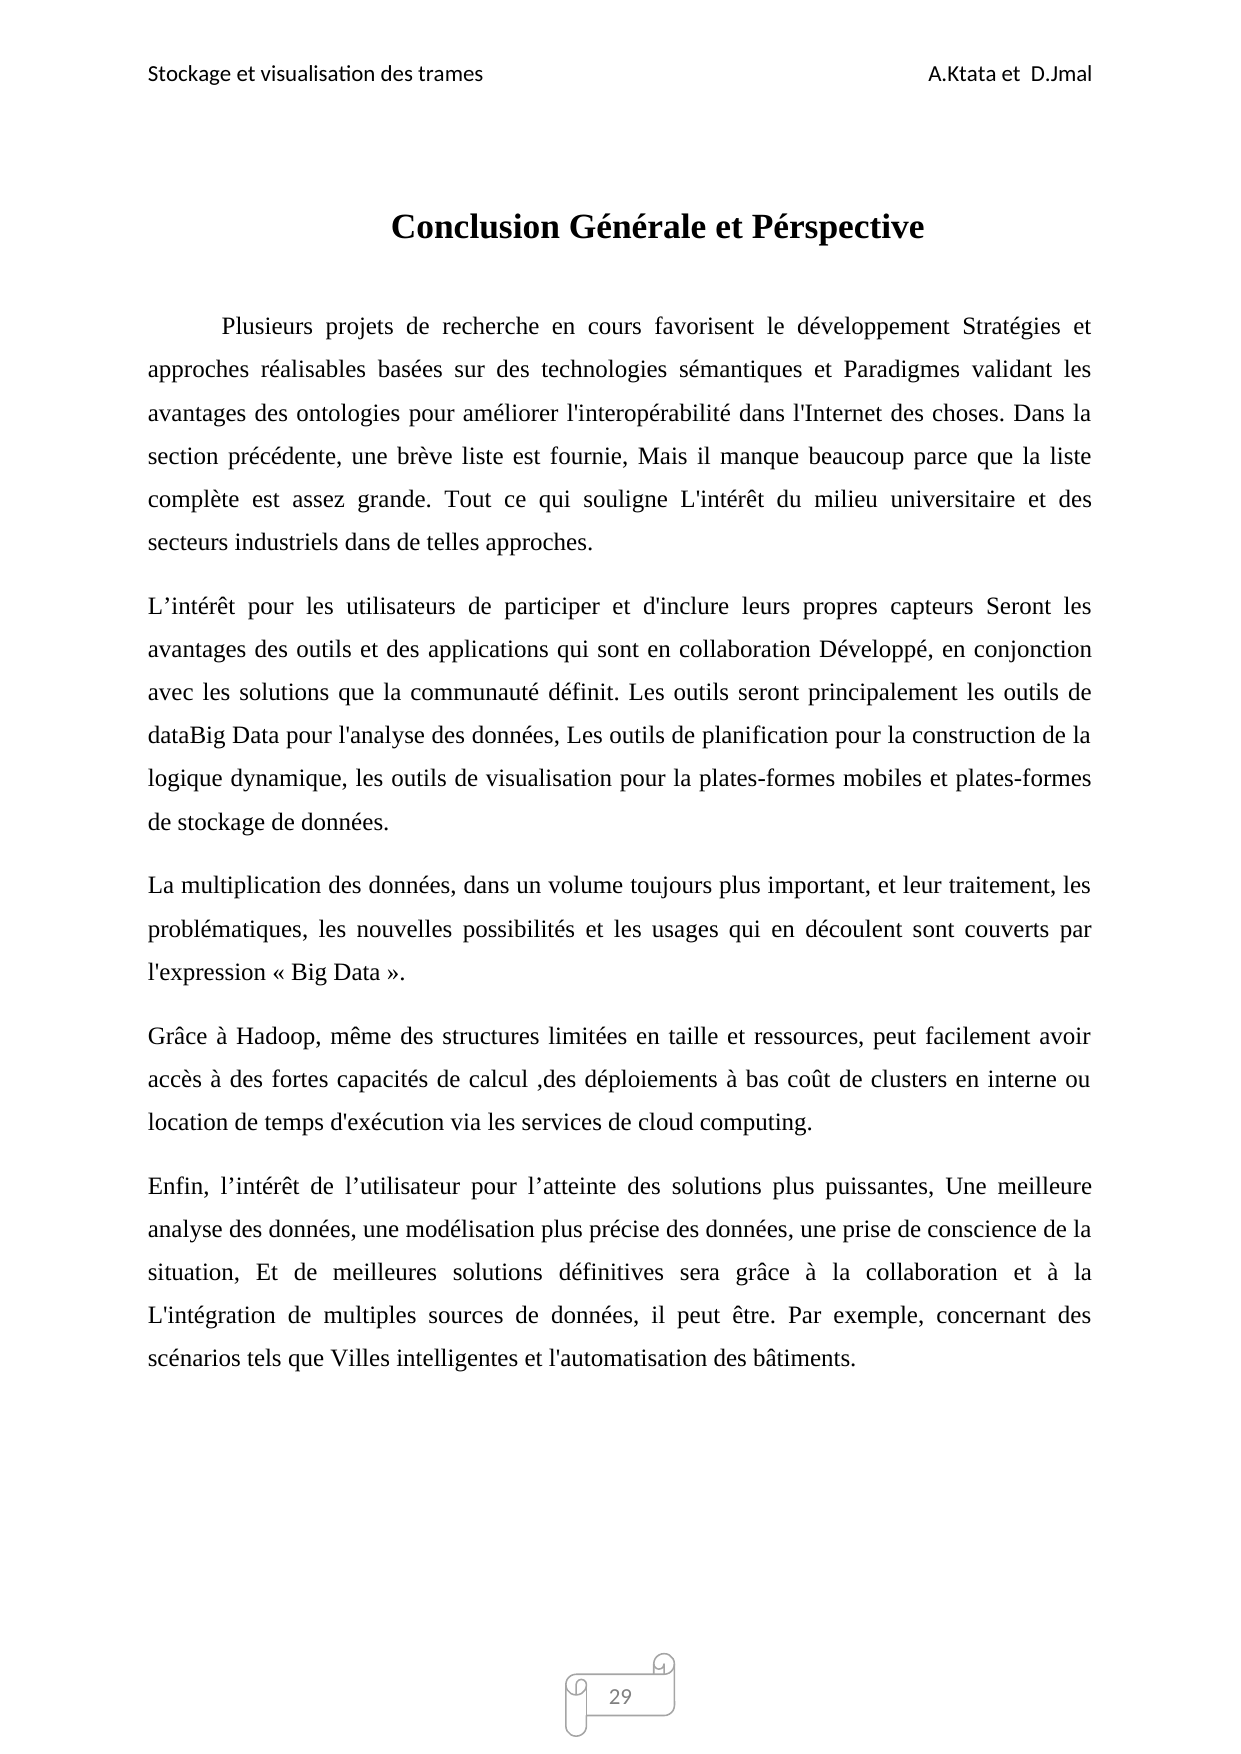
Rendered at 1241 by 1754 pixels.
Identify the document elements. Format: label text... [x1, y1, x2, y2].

text Enfin, l’intérêt de l’utilisateur pour l’atteinte des solutions plus puissantes, Une meilleure analyse des données, une modélisation plus précise des données, une prise de conscience de la situation, Et de meilleures solutions définitives sera grâce à la collaboration et à la L'intégration de multiples sources de données, il peut être. Par exemple, concernant des scénarios tels que Villes intelligentes et l'automatisation des bâtiments. [148, 1171, 1093, 1372]
list Conclusion Générale et Pérspective [223, 205, 1093, 246]
text Plusieurs projets de recherche en cours favorisent le développement Stratégies et approches réalisables basées sur des technologies sémantiques et Paradigmes validant les avantages des ontologies pour améliorer l'interopérabilité dans l'Internet des choses. Dans la section précédente, une brève liste est fournie, Mais il manque beaucoup parce que la liste complète est assez grande. Tout ce qui souligne L'intérêt du milieu universitaire et des secteurs industriels dans de telles approches. [148, 311, 1093, 556]
text Grâce à Hadoop, même des structures limitées en taille et ressources, peut facilement avoir accès à des fortes capacités de calcul ,des déploiements à bas coût de clusters en interne ou location de temps d'exécution via les services de cloud computing. [148, 1021, 1093, 1136]
text L’intérêt pour les utilisateurs de participer et d'inclure leurs propres capteurs Seront les avantages des outils et des applications qui sont en collaboration Développé, en conjonction avec les solutions que la communauté définit. Les outils seront principalement les outils de dataBig Data pour l'analyse des données, Les outils de planification pour la construction de la logique dynamique, les outils de visualisation pour la plates-formes mobiles et plates-formes de stockage de données. [148, 591, 1093, 835]
text La multiplication des données, dans un volume toujours plus important, et leur traitement, les problématiques, les nouvelles possibilités et les usages qui en découlent sont couverts par l'expression « Big Data ». [148, 871, 1093, 986]
